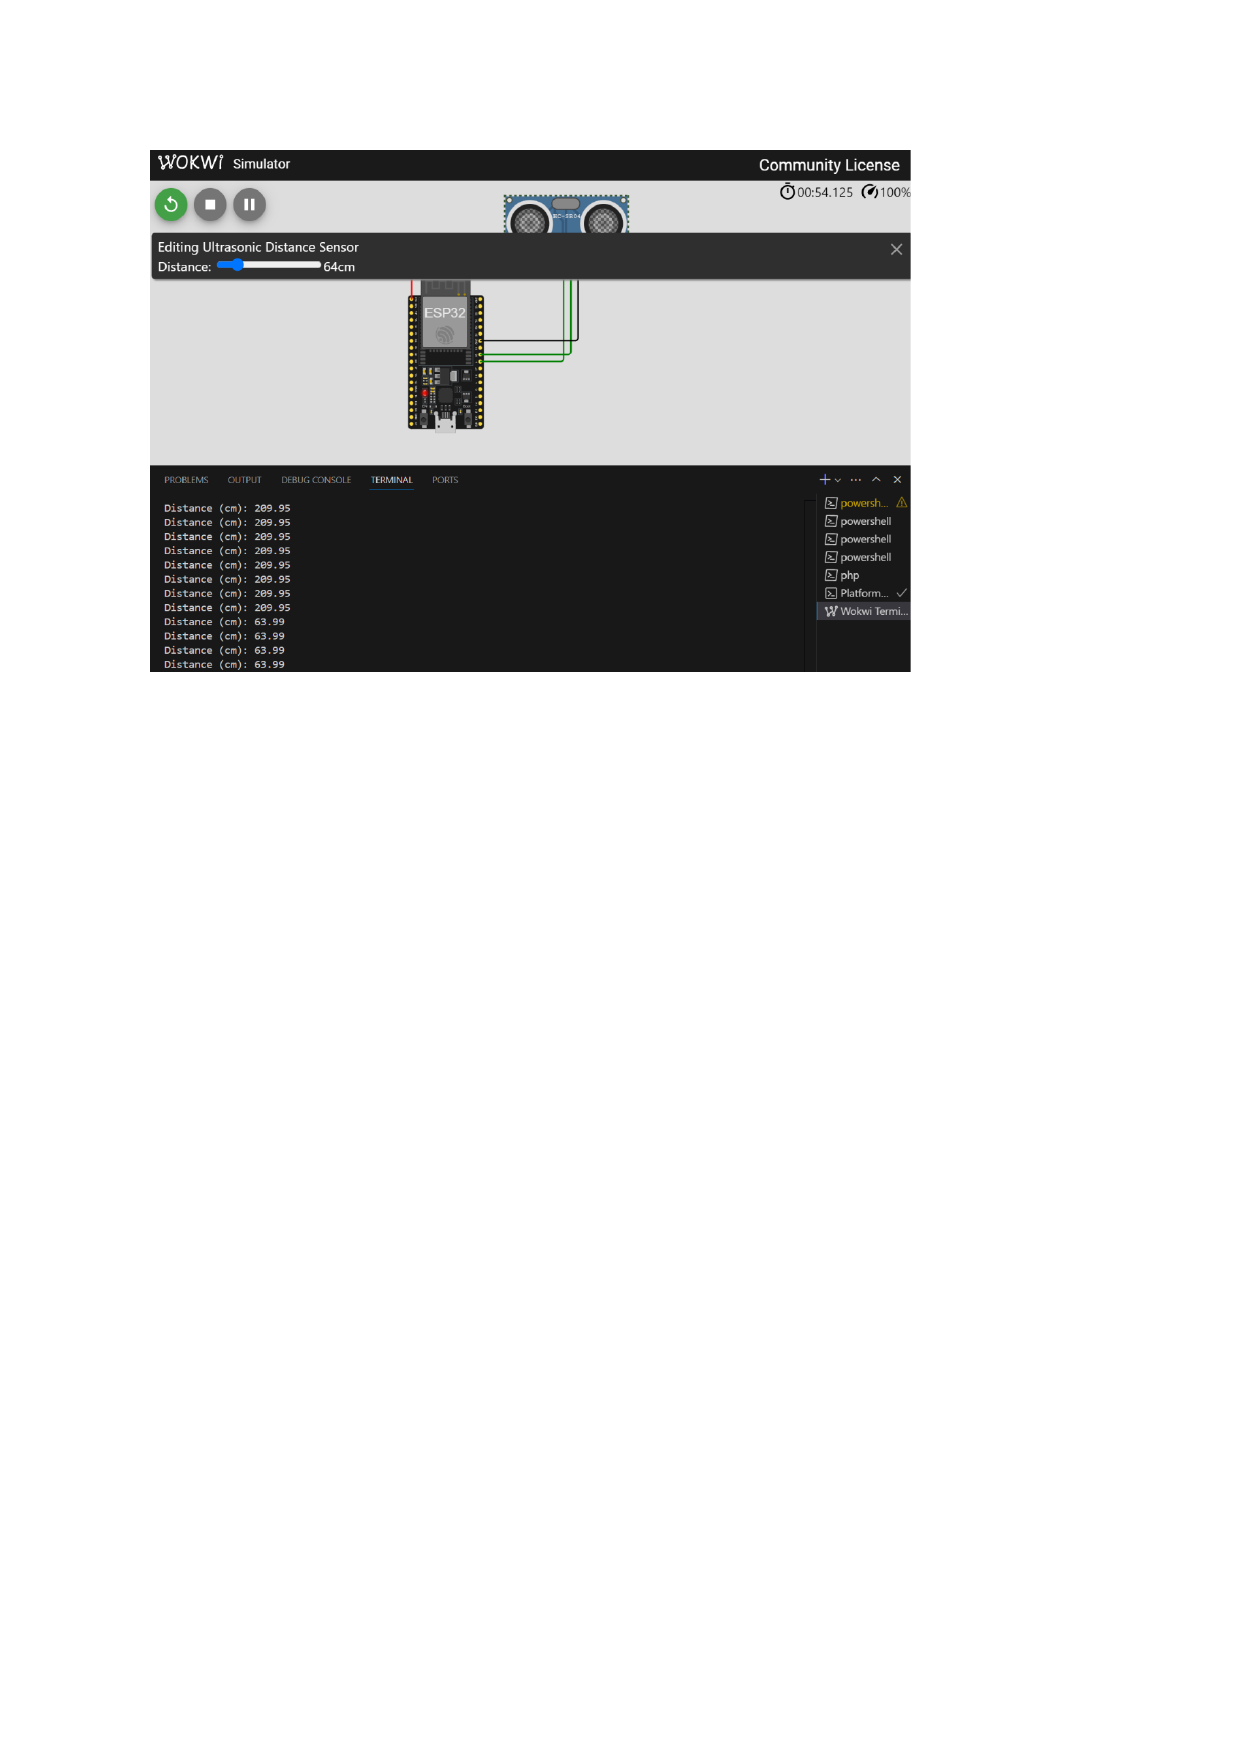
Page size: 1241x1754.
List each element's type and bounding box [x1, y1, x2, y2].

picture [150, 150, 911, 672]
